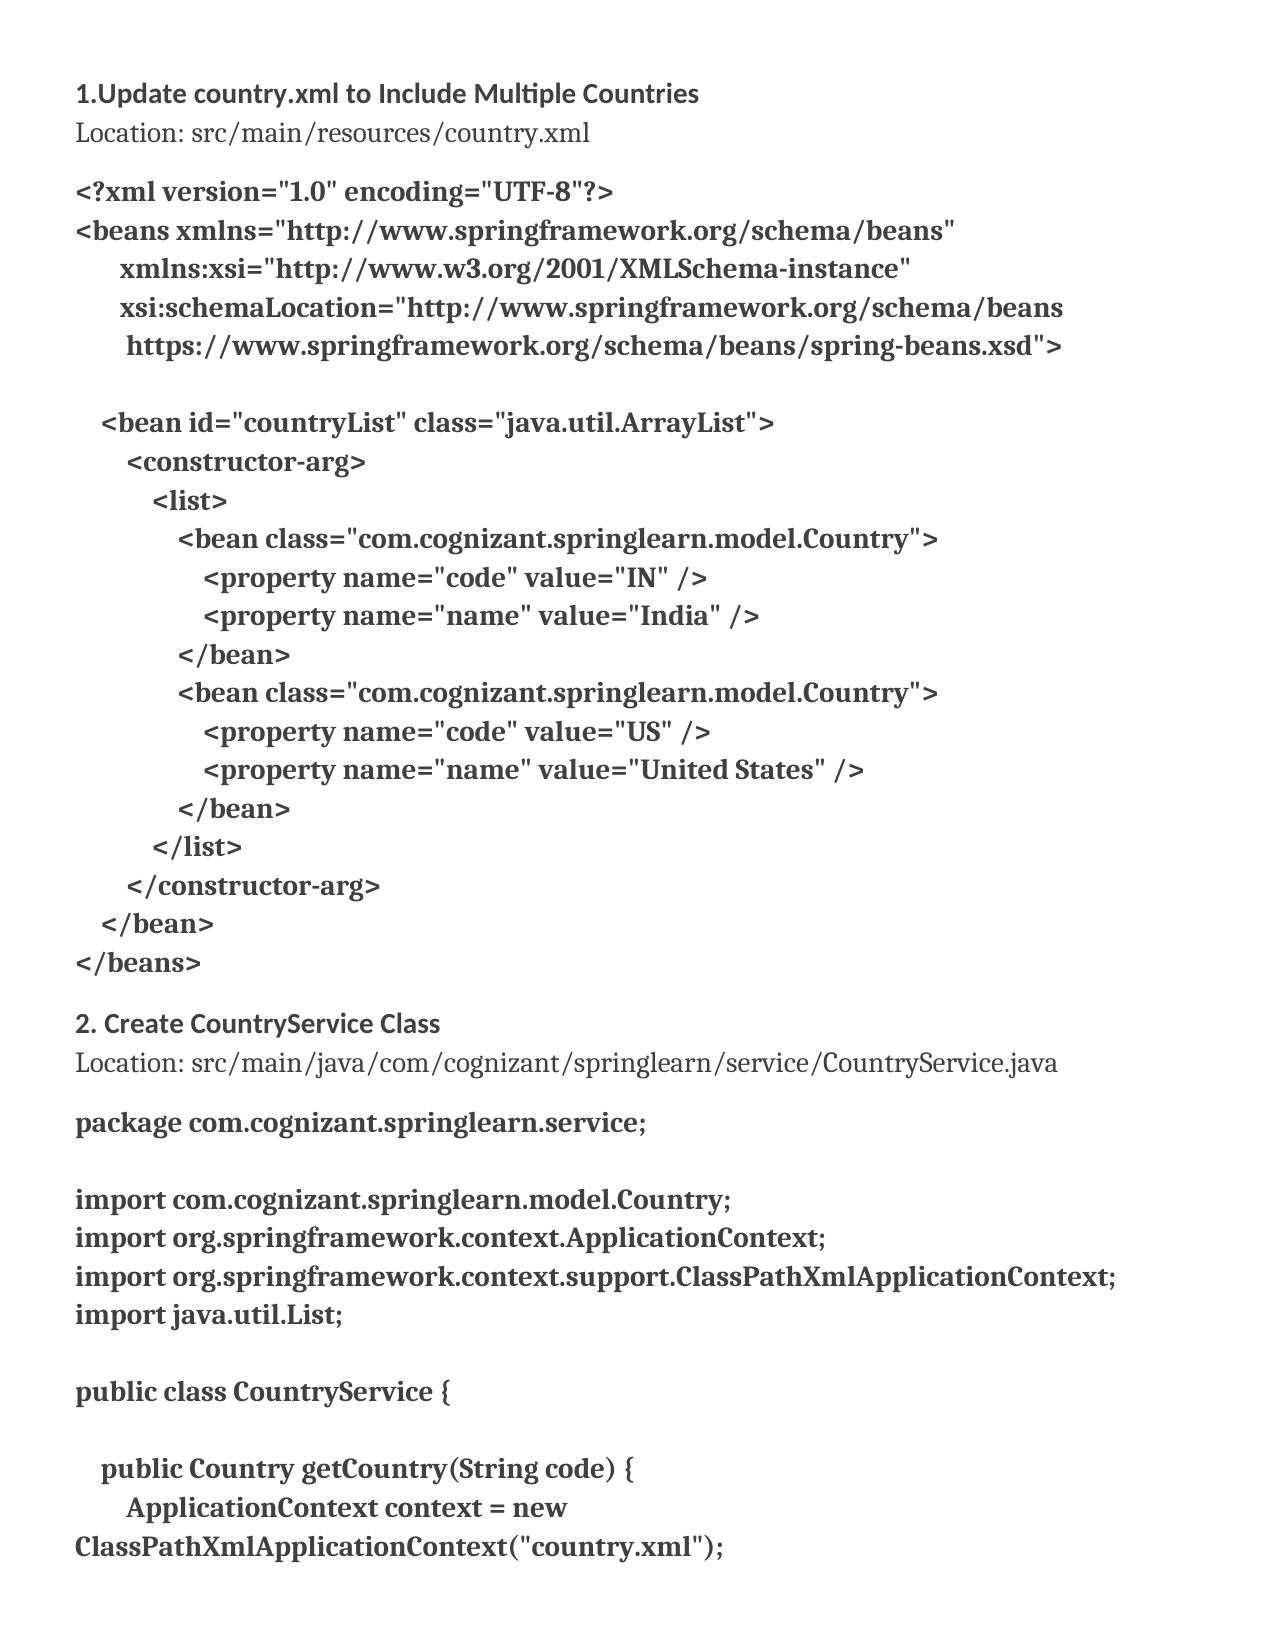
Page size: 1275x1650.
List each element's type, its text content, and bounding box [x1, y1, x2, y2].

text Location: src/main/java/com/cognizant/springlearn/service/CountryService.java [75, 1046, 1200, 1080]
subtitle 1.Update country.xml to Include Multiple Countries [75, 75, 1200, 111]
text Location: src/main/resources/country.xml [75, 116, 1200, 149]
text <?xml version="1.0" encoding="UTF-8"?> <beans xmlns="http://www.springframework.org/schema/beans" xmlns:xsi="http://www.w3.org/2001/XMLSchema-instance" xsi:schemaLocation="http://www.springframework.org/schema/beans https://www.springframework.org/schema/beans/spring-beans.xsd"> <bean id="countryList" class="java.util.ArrayList"> <constructor-arg> <list> <bean class="com.cognizant.springlearn.model.Country"> <property name="code" value="IN" /> <property name="name" value="India" /> </bean> <bean class="com.cognizant.springlearn.model.Country"> <property name="code" value="US" /> <property name="name" value="United States" /> </bean> </list> </constructor-arg> </bean> </beans> [75, 175, 1200, 980]
subtitle 2. Create CountryService Class [75, 1006, 1200, 1041]
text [75, 1106, 1200, 1563]
